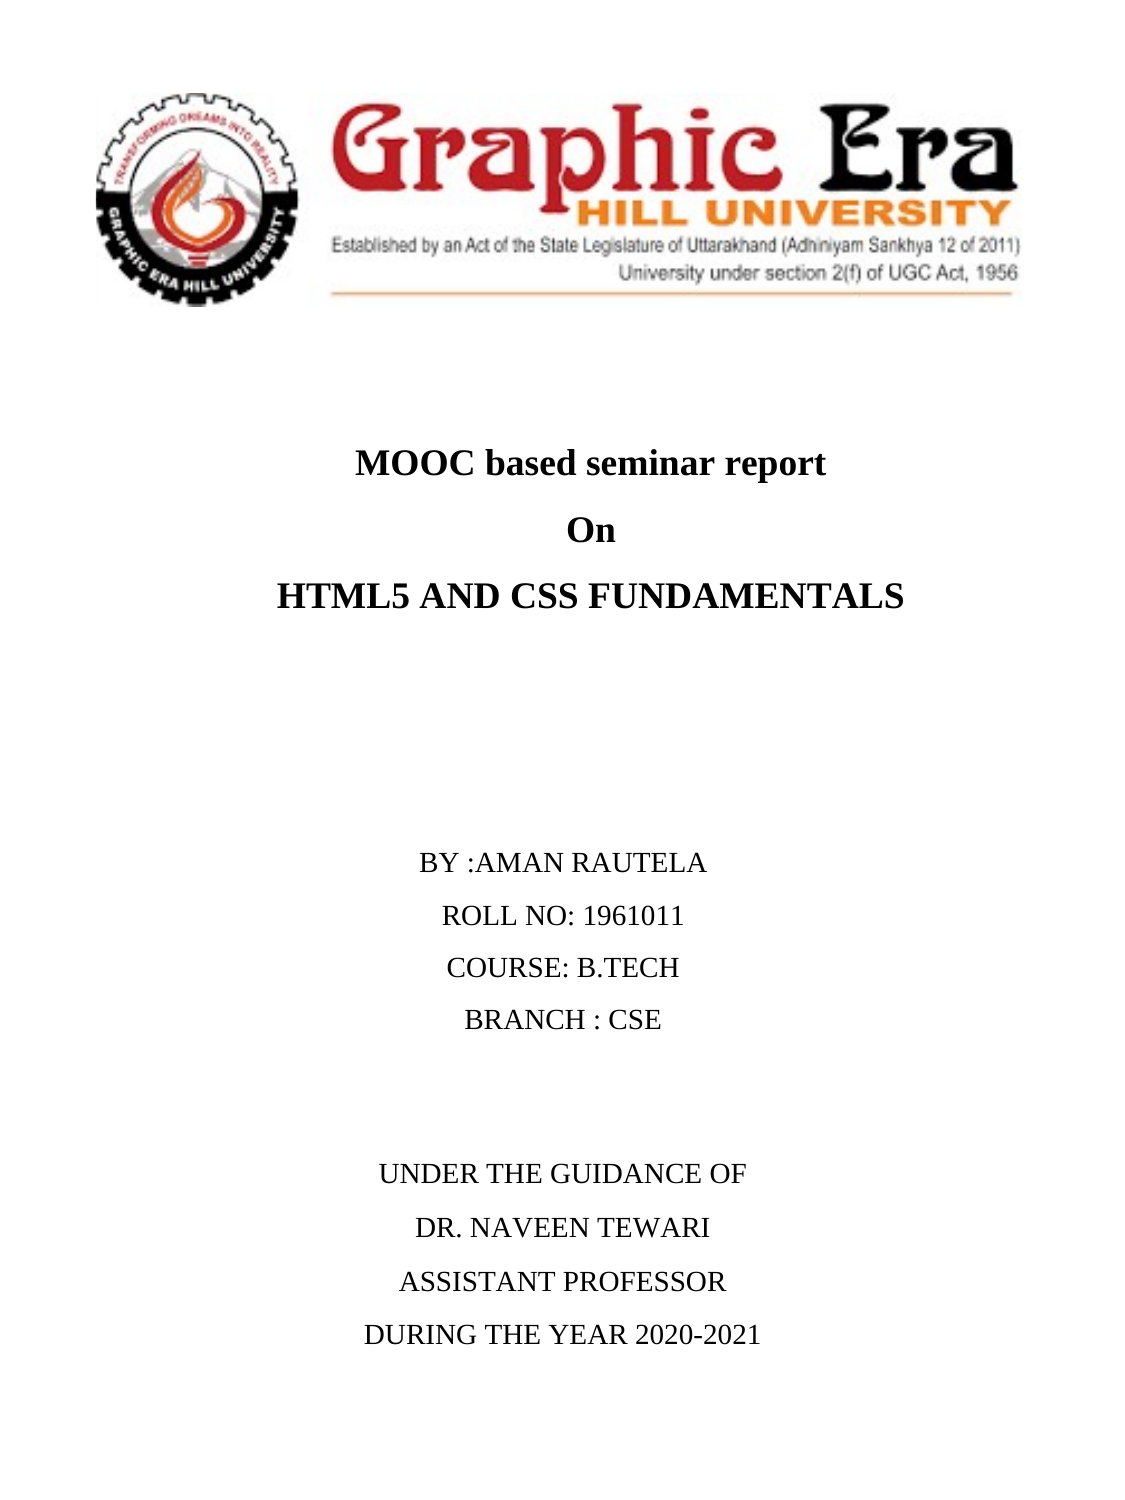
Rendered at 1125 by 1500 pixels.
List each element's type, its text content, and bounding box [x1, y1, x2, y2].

subtitle BY :AMAN RAUTELA ROLL NO: 1961011 COURSE: B.TECH BRANCH : CSE [417, 846, 709, 1036]
text HTML5 AND CSS FUNDAMENTALS [274, 575, 907, 617]
text UNDER THE GUIDANCE OF DR. NAVEEN TEWARI ASSISTANT PROFESSOR DURING THE YEAR 2020-2021 [362, 1157, 763, 1351]
subtitle MOOC based seminar report On [332, 440, 849, 551]
picture [95, 93, 1022, 307]
